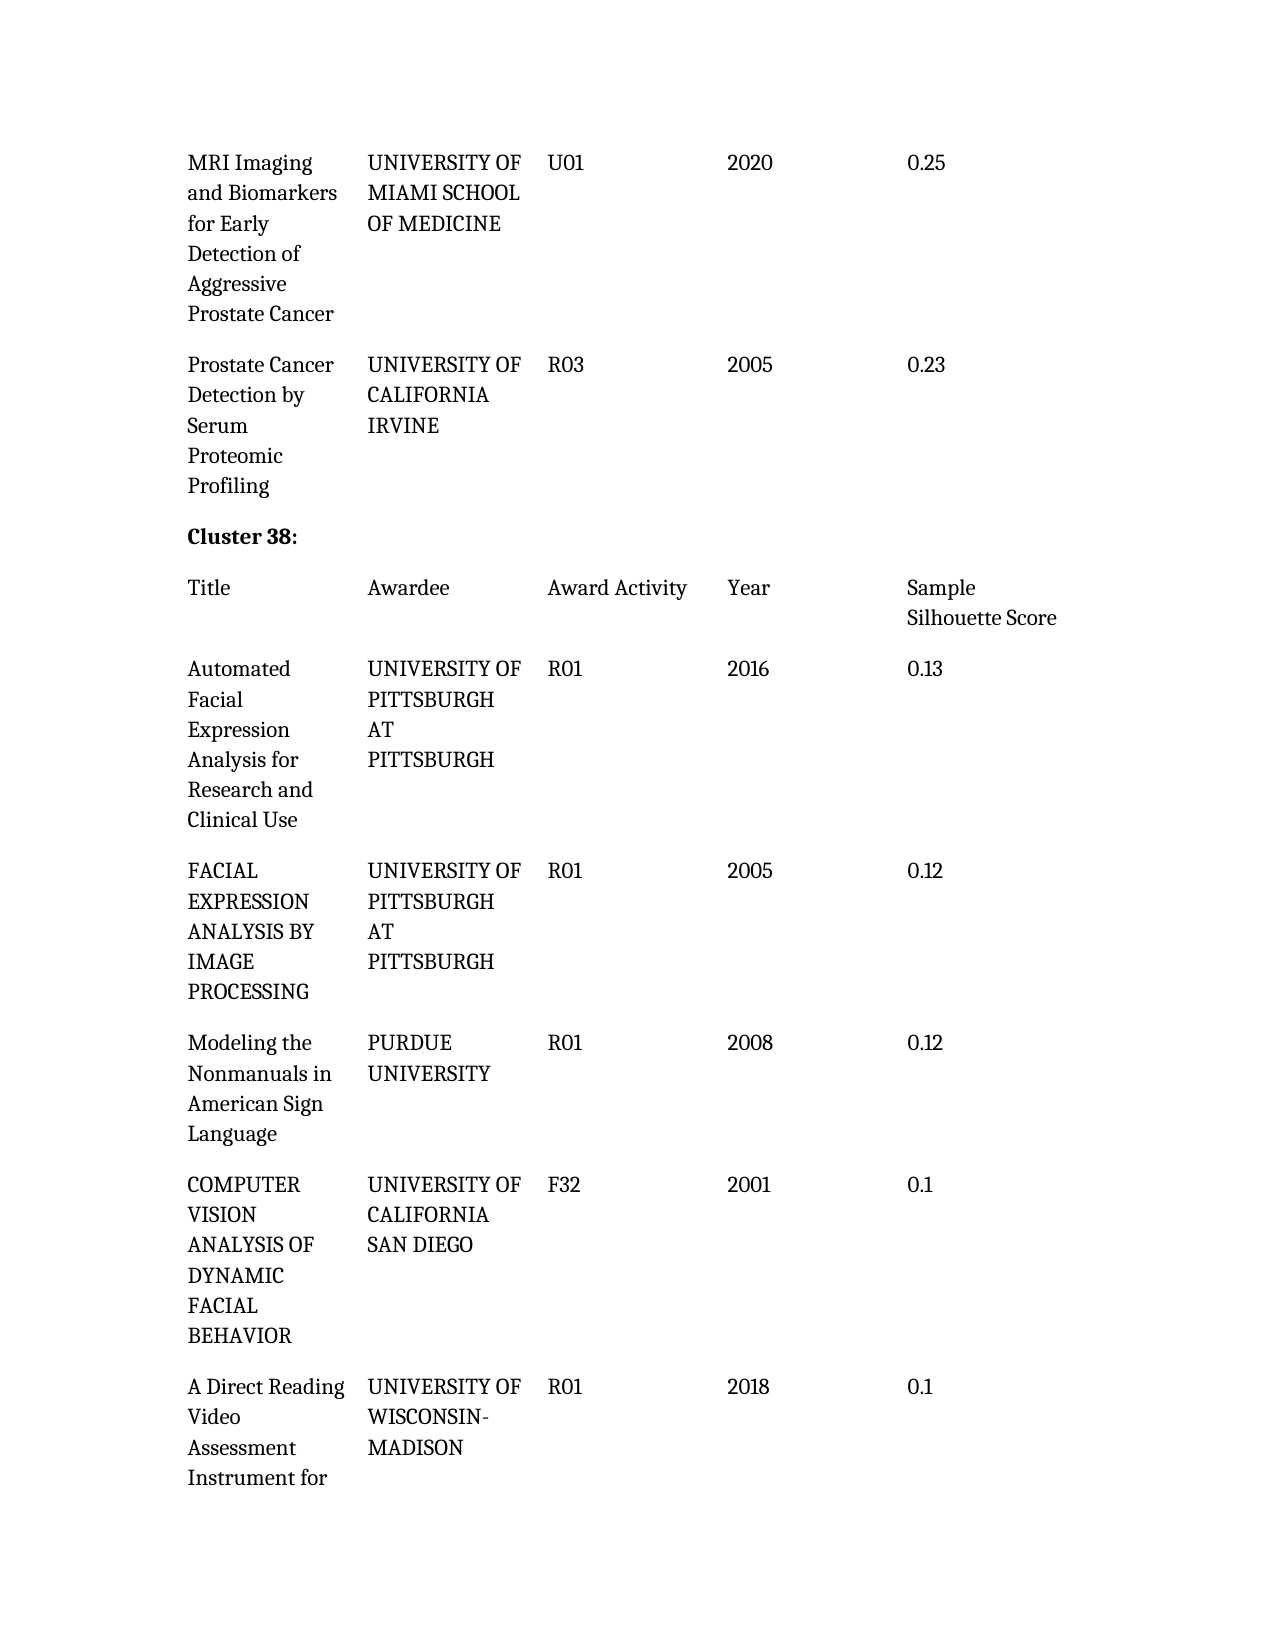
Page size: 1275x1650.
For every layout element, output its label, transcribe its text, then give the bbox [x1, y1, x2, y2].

table_cell 2001 [716, 1172, 896, 1374]
table_header Year [716, 575, 896, 656]
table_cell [356, 1374, 536, 1491]
table_cell Prostate Cancer Detection by Serum Proteomic Profiling [176, 352, 356, 524]
table_cell U01 [536, 150, 716, 352]
table_cell Modeling the Nonmanuals in American Sign Language [176, 1030, 356, 1172]
table_cell 0.13 [896, 656, 1076, 858]
table_cell 2016 [716, 656, 896, 858]
table_cell UNIVERSITY OF CALIFORNIA SAN DIEGO [356, 1172, 536, 1374]
table_cell 2005 [716, 352, 896, 524]
text Cluster 38: [187, 524, 1087, 550]
table_cell FACIAL EXPRESSION ANALYSIS BY IMAGE PROCESSING [176, 858, 356, 1030]
table_cell Automated Facial Expression Analysis for Research and Clinical Use [176, 656, 356, 858]
table_cell UNIVERSITY OF PITTSBURGH AT PITTSBURGH [356, 656, 536, 858]
table_header Award Activity [536, 575, 716, 656]
table_cell 0.12 [896, 1030, 1076, 1172]
table_cell R01 [536, 858, 716, 1030]
table_header Awardee [356, 575, 536, 656]
table_cell PURDUE UNIVERSITY [356, 1030, 536, 1172]
table_cell 2005 [716, 858, 896, 1030]
table_cell 0.1 [896, 1172, 1076, 1374]
table_cell MRI Imaging and Biomarkers for Early Detection of Aggressive Prostate Cancer [176, 150, 356, 352]
table_cell 0.23 [896, 352, 1076, 524]
table_header Sample Silhouette Score [896, 575, 1076, 656]
table_cell R01 [536, 1374, 716, 1491]
table_cell R03 [536, 352, 716, 524]
table_cell 2008 [716, 1030, 896, 1172]
table_cell 0.25 [896, 150, 1076, 352]
table_cell COMPUTER VISION ANALYSIS OF DYNAMIC FACIAL BEHAVIOR [176, 1172, 356, 1374]
table_cell 0.12 [896, 858, 1076, 1030]
table_cell UNIVERSITY OF PITTSBURGH AT PITTSBURGH [356, 858, 536, 1030]
table_cell UNIVERSITY OF MIAMI SCHOOL OF MEDICINE [356, 150, 536, 352]
table_cell R01 [536, 656, 716, 858]
table_cell R01 [536, 1030, 716, 1172]
table_cell UNIVERSITY OF CALIFORNIA IRVINE [356, 352, 536, 524]
table_cell 0.1 [896, 1374, 1076, 1491]
table_cell 2018 [716, 1374, 896, 1491]
table_cell 2020 [716, 150, 896, 352]
table_header Title [176, 575, 356, 656]
table_cell F32 [536, 1172, 716, 1374]
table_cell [176, 1374, 356, 1491]
